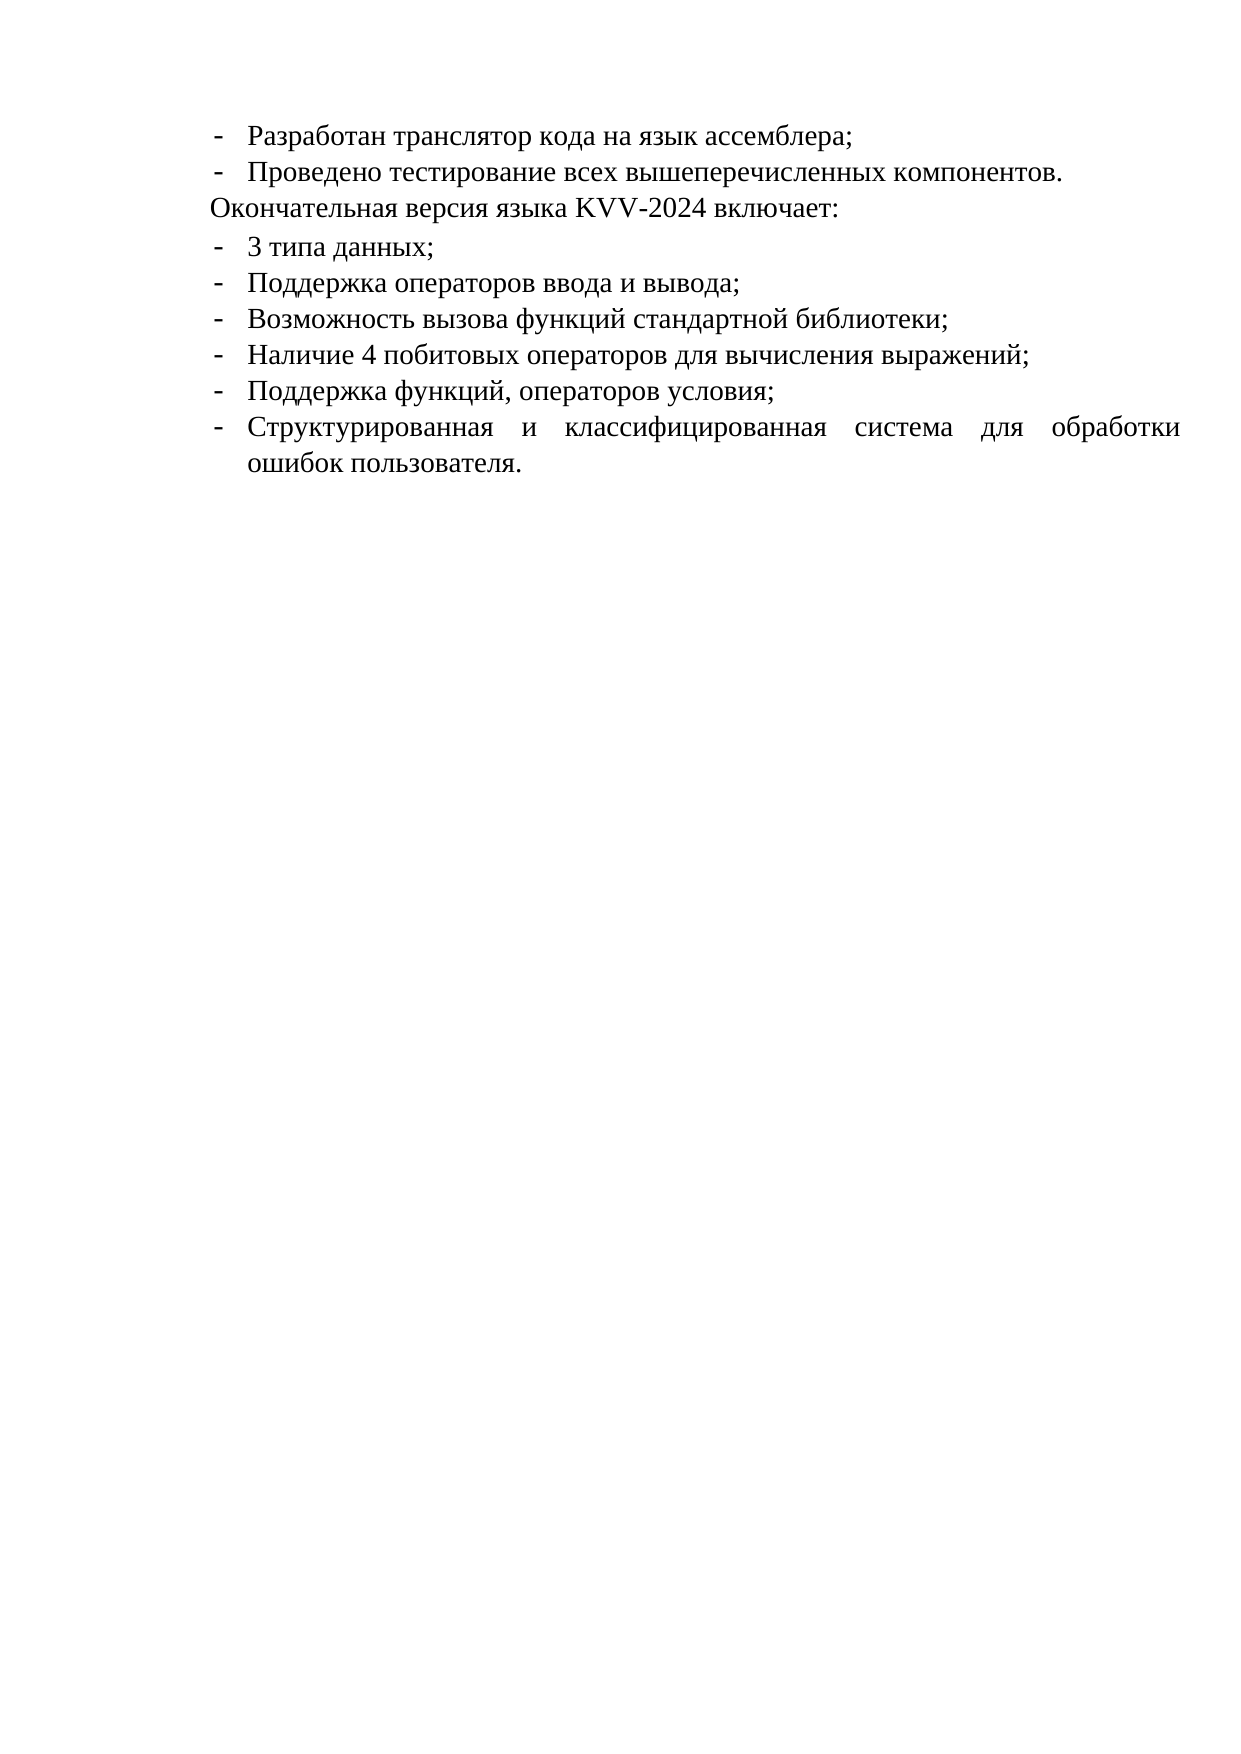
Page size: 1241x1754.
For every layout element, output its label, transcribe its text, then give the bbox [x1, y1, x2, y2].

list Разработан транслятор кода на язык ассемблера; [209, 118, 1181, 154]
list Наличие 4 побитовых операторов для вычисления выражений; [209, 337, 1181, 373]
text Окончательная версия языка KVV-2024 включает: [209, 190, 1181, 224]
list Возможность вызова функций стандартной библиотеки; [209, 301, 1181, 337]
list Поддержка функций, операторов условия; [209, 373, 1181, 409]
list Структурированная и классифицированная система для обработки ошибок пользователя. [209, 409, 1181, 478]
list 3 типа данных; [209, 229, 1181, 265]
list Поддержка операторов ввода и вывода; [209, 265, 1181, 301]
list Проведено тестирование всех вышеперечисленных компонентов. [209, 154, 1181, 190]
